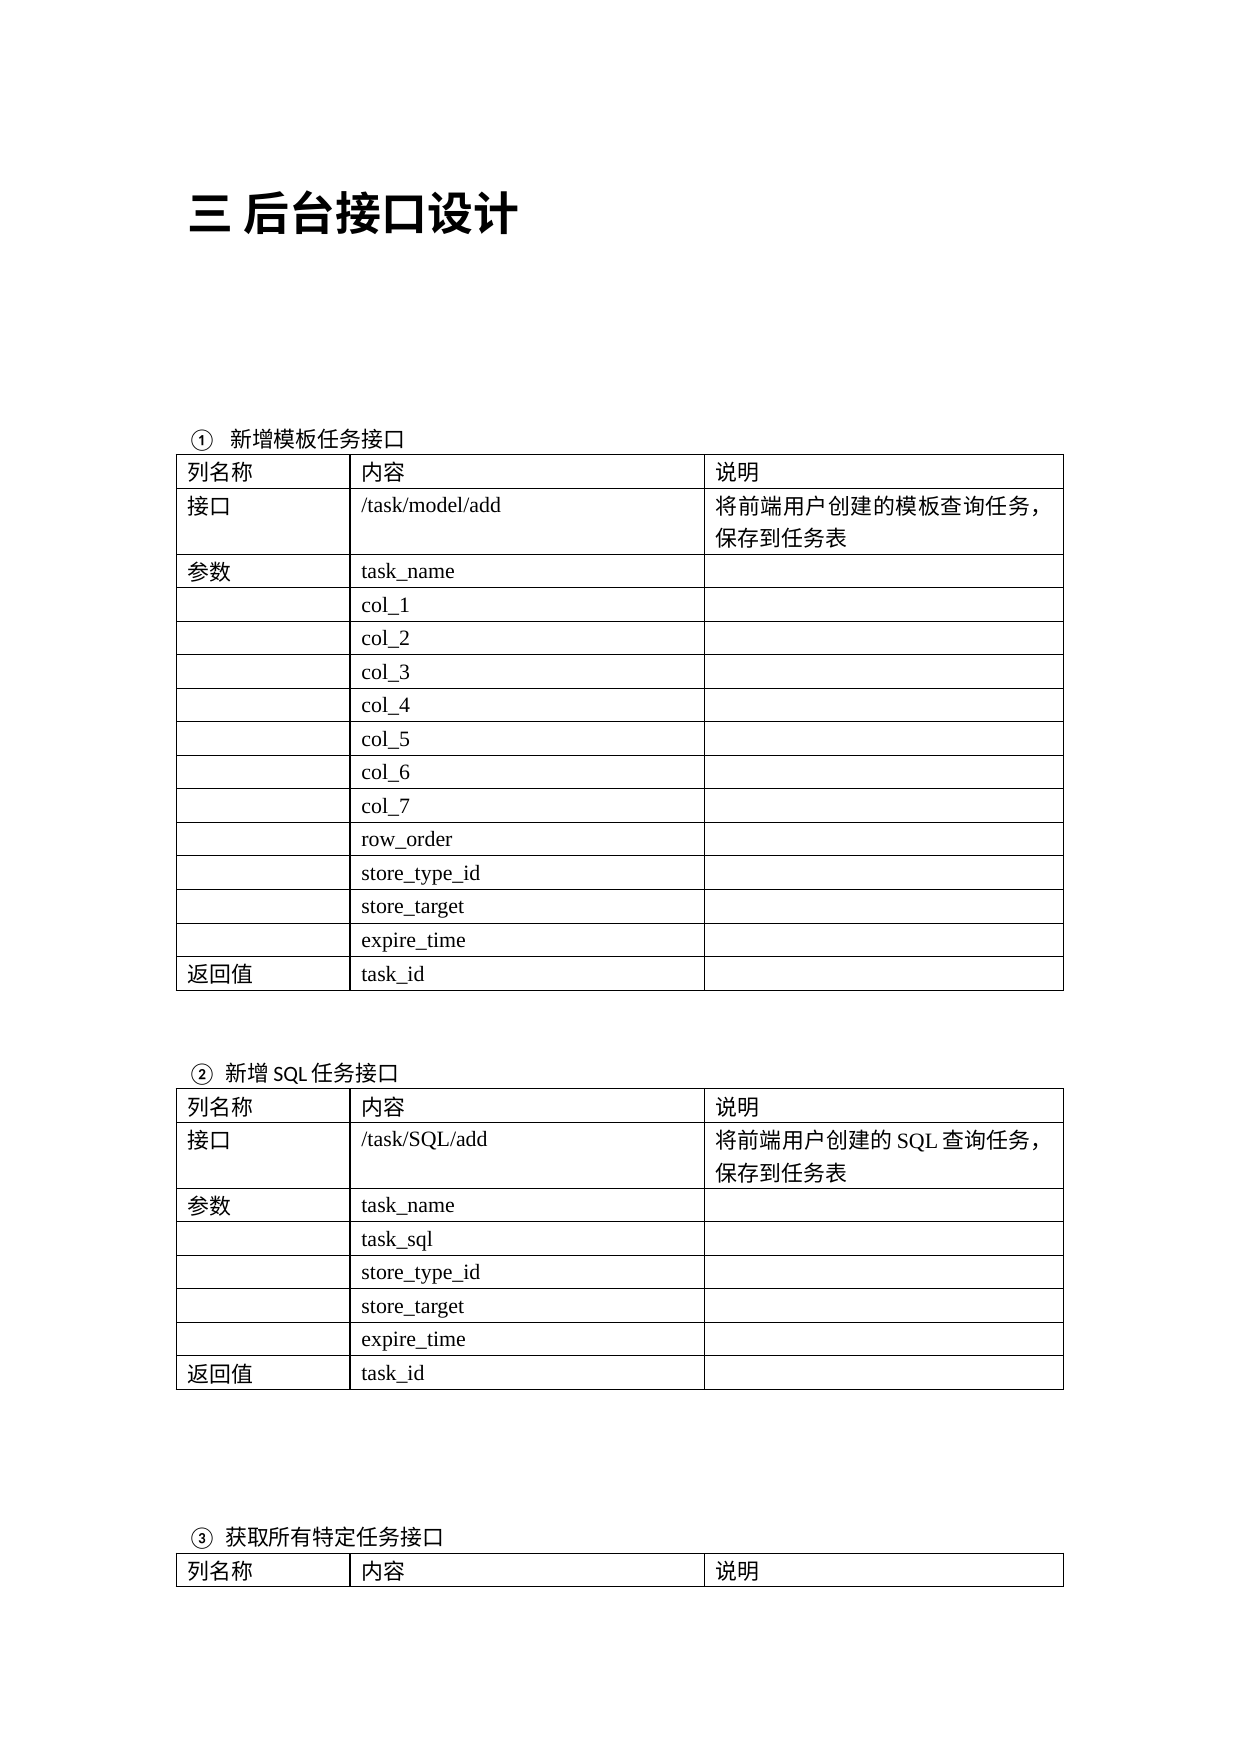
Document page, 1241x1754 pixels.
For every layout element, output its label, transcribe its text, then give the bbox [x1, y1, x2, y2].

table_cell [705, 823, 1063, 855]
table_cell [177, 722, 349, 755]
table_cell [177, 823, 349, 855]
table_cell [705, 622, 1063, 654]
table_cell 接口 [177, 1123, 349, 1188]
list 新增模板任务接口 [187, 421, 1053, 454]
list 新增SQL任务接口 [187, 1056, 1053, 1088]
table_cell [177, 1222, 349, 1255]
table_cell [705, 1289, 1063, 1322]
table_header 列名称 [177, 1089, 349, 1122]
table_cell 接口 [177, 489, 349, 553]
table_cell [177, 655, 349, 688]
table_header 列名称 [177, 1554, 349, 1586]
table_cell [177, 1289, 349, 1322]
table_cell store_type_id [351, 1256, 704, 1288]
table_cell [177, 890, 349, 922]
table_cell [177, 756, 349, 788]
table_cell [705, 890, 1063, 922]
table_cell [177, 856, 349, 889]
table_cell col_2 [351, 622, 704, 654]
table_cell store_type_id [351, 856, 704, 889]
table_cell task_id [351, 1356, 704, 1389]
table_cell [705, 856, 1063, 889]
table_cell [705, 655, 1063, 688]
table_cell 参数 [177, 555, 349, 587]
table_cell col_1 [351, 588, 704, 621]
subtitle 三 后台接口设计 [187, 162, 1053, 259]
table_cell expire_time [351, 924, 704, 956]
table_cell /task/SQL/add [351, 1123, 704, 1188]
table_cell [705, 756, 1063, 788]
table_header 内容 [351, 1089, 704, 1122]
table_cell [705, 722, 1063, 755]
table_cell [705, 1222, 1063, 1255]
table_cell [705, 1356, 1063, 1389]
table_cell 返回值 [177, 957, 349, 989]
table_cell [705, 555, 1063, 587]
table_header 说明 [705, 1089, 1063, 1122]
table_cell row_order [351, 823, 704, 855]
table_cell [705, 1256, 1063, 1288]
table_cell store_target [351, 890, 704, 922]
table_cell [177, 789, 349, 822]
table_header 列名称 [177, 455, 349, 487]
table_cell task_sql [351, 1222, 704, 1255]
table_cell col_3 [351, 655, 704, 688]
table_header 说明 [705, 1554, 1063, 1586]
table_cell [177, 588, 349, 621]
table_cell /task/model/add [351, 489, 704, 553]
table_cell store_target [351, 1289, 704, 1322]
table_header 内容 [351, 1554, 704, 1586]
table_cell 参数 [177, 1189, 349, 1221]
table_cell [705, 789, 1063, 822]
table_cell [705, 1323, 1063, 1355]
table_cell col_4 [351, 689, 704, 721]
table_cell 返回值 [177, 1356, 349, 1389]
table_cell [177, 1323, 349, 1355]
table_cell [177, 622, 349, 654]
table_cell task_name [351, 555, 704, 587]
table_cell [177, 689, 349, 721]
table_cell col_6 [351, 756, 704, 788]
table_header 说明 [705, 455, 1063, 487]
table_cell col_7 [351, 789, 704, 822]
table_cell [705, 924, 1063, 956]
table_cell task_id [351, 957, 704, 989]
table_cell [705, 1189, 1063, 1221]
table_cell [177, 1256, 349, 1288]
table_cell [705, 588, 1063, 621]
table_cell 将前端用户创建的模板查询任务，保存到任务表 [705, 489, 1063, 553]
table_cell 将前端用户创建的SQL查询任务，保存到任务表 [705, 1123, 1063, 1188]
table_cell [705, 689, 1063, 721]
table_cell task_name [351, 1189, 704, 1221]
table_cell [705, 957, 1063, 989]
list 获取所有特定任务接口 [187, 1520, 1053, 1552]
table_cell expire_time [351, 1323, 704, 1355]
table_cell col_5 [351, 722, 704, 755]
table_header 内容 [351, 455, 704, 487]
table_cell [177, 924, 349, 956]
